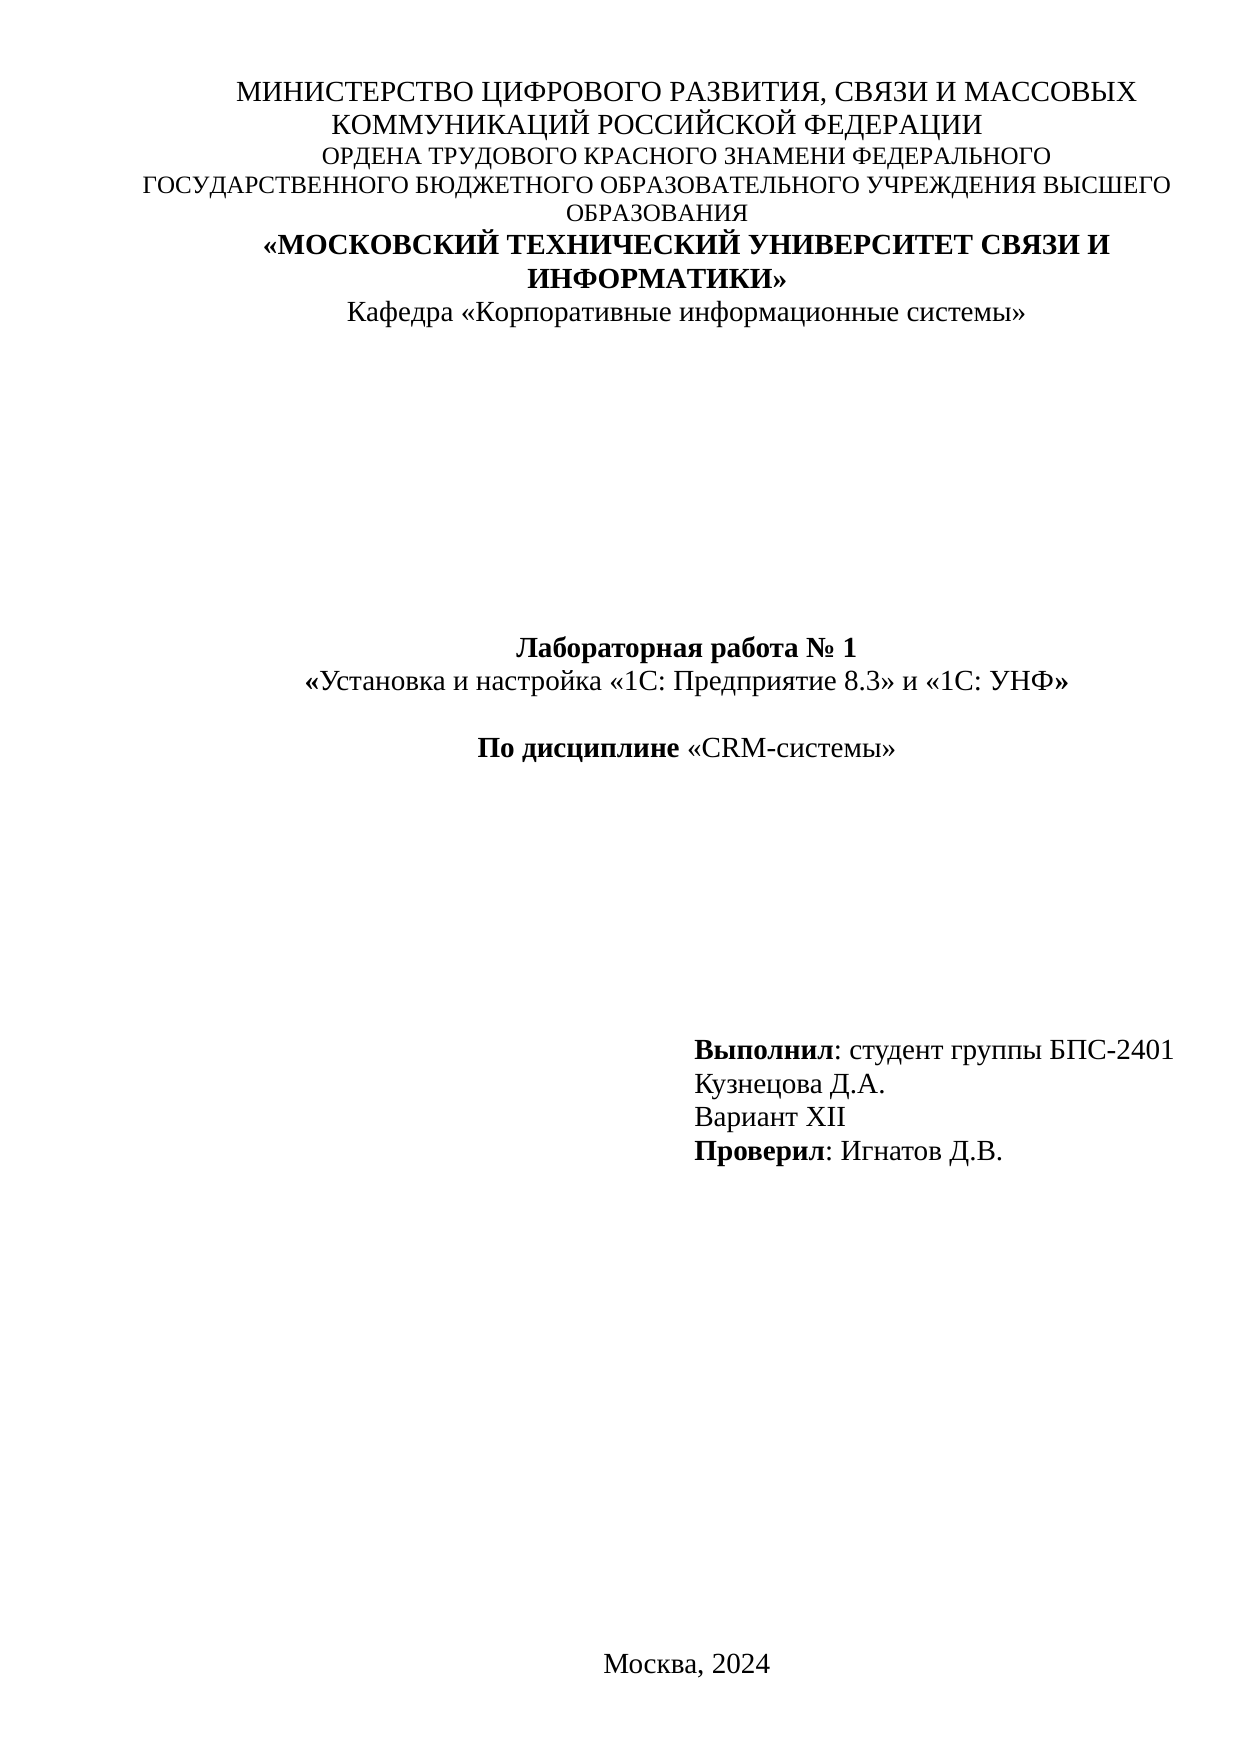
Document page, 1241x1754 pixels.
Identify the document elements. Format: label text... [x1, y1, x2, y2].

text Выполнил: студент группы БПС-2401 [694, 1032, 1181, 1066]
text По дисциплине «CRM-системы» [133, 730, 1181, 764]
text МИНИСТЕРСТВО ЦИФРОВОГО РАЗВИТИЯ, СВЯЗИ И МАССОВЫХ КОММУНИКАЦИЙ РОССИЙСКОЙ ФЕДЕРАЦИИ [133, 74, 1181, 141]
text Лабораторная работа № 1 [133, 630, 1181, 663]
text ОРДЕНА ТРУДОВОГО КРАСНОГО ЗНАМЕНИ ФЕДЕРАЛЬНОГО ГОСУДАРСТВЕННОГО БЮДЖЕТНОГО ОБРАЗОВАТЕЛЬНОГО УЧРЕЖДЕНИЯ ВЫСШЕГО ОБРАЗОВАНИЯ [133, 141, 1181, 227]
text «МОСКОВСКИЙ ТЕХНИЧЕСКИЙ УНИВЕРСИТЕТ СВЯЗИ И ИНФОРМАТИКИ» [133, 227, 1181, 294]
text Кафедра «Корпоративные информационные системы» [133, 294, 1181, 328]
text Проверил: Игнатов Д.В. [694, 1133, 1181, 1166]
text Кузнецова Д.А. [694, 1066, 1181, 1099]
text Вариант XII [694, 1099, 1181, 1133]
text «Установка и настройка «1С: Предприятие 8.3» и «1С: УНФ» [133, 663, 1181, 697]
